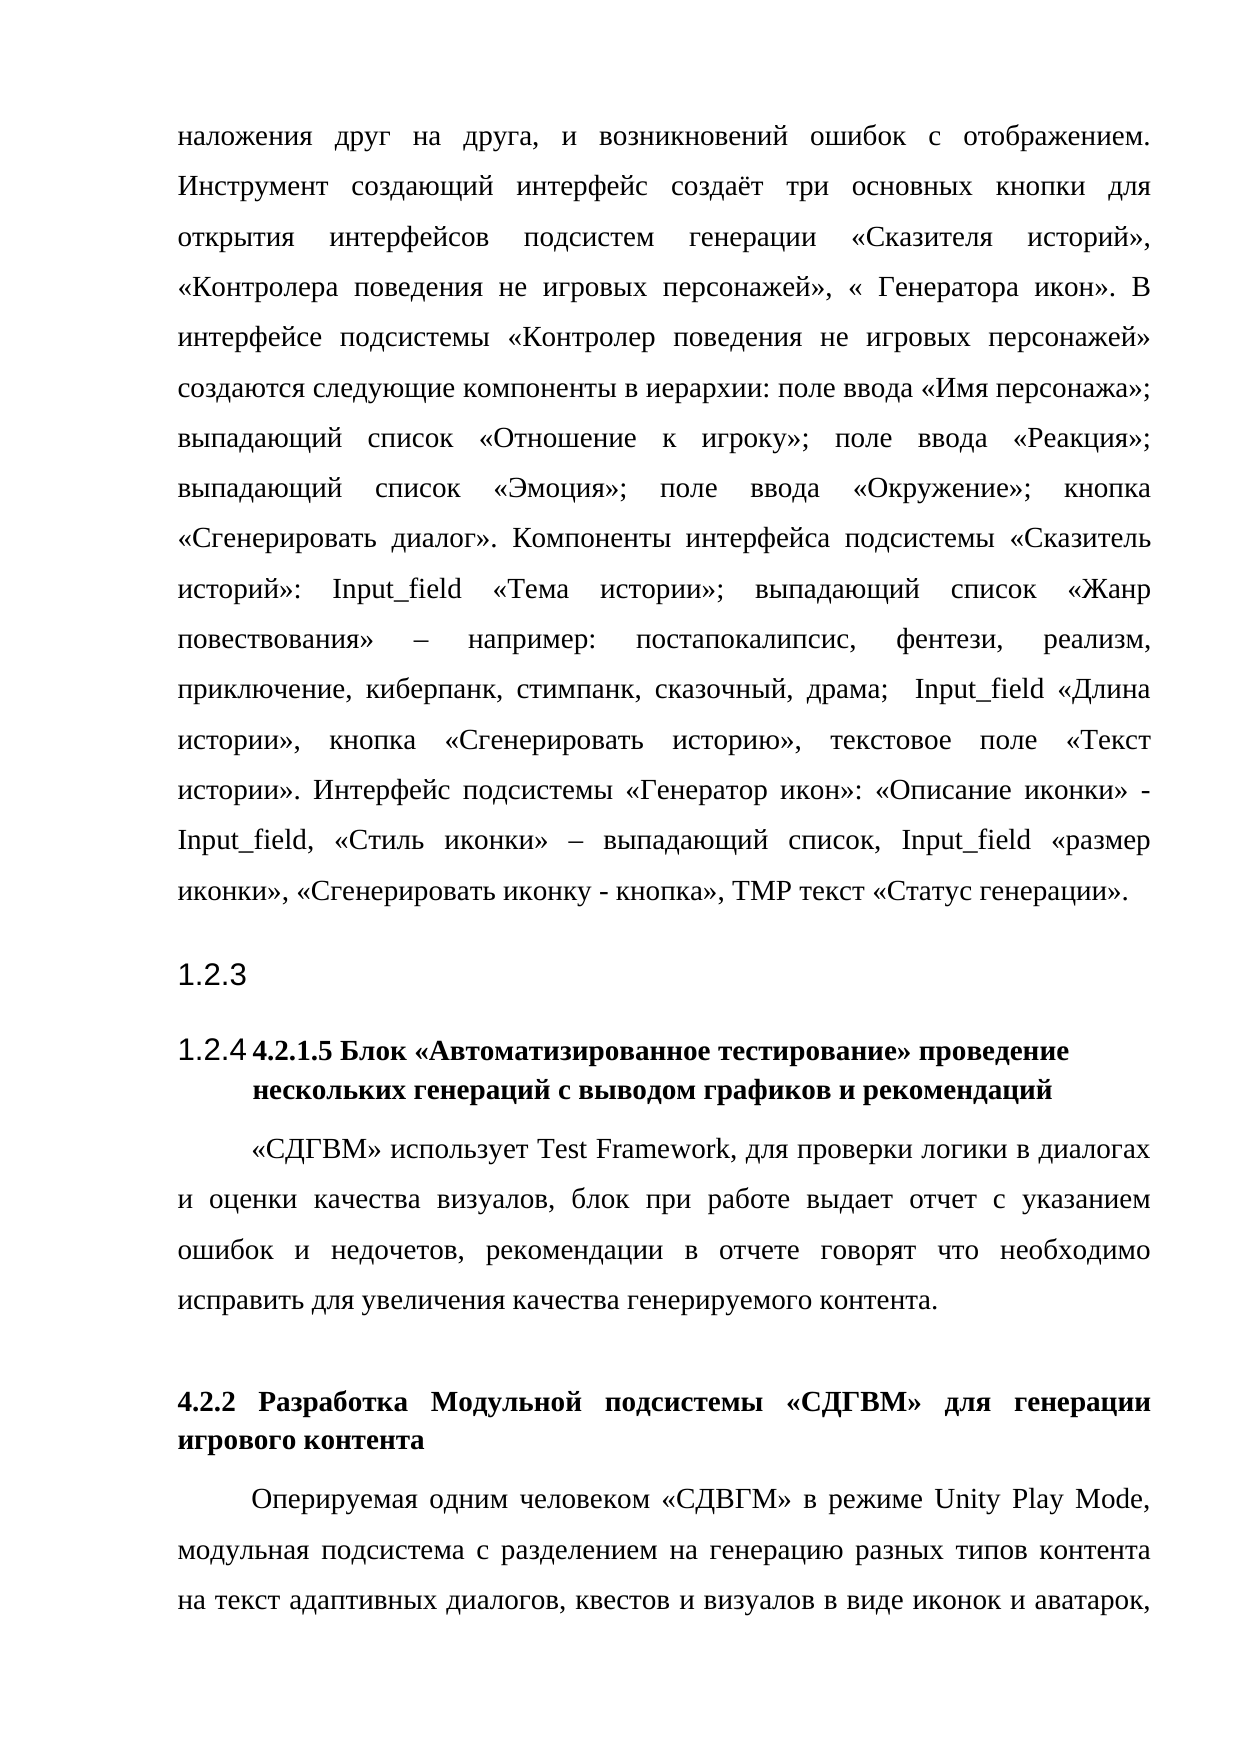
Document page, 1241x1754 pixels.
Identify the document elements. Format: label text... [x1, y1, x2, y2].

text 4.2.2 Разработка Модульной подсистемы «СДГВМ» для генерации игрового контента [177, 1384, 1152, 1456]
subtitle 4.2.1.5 Блок «Автоматизированное тестирование» проведение нескольких генераций с выводом графиков и рекомендаций [177, 1031, 1152, 1106]
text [177, 118, 1152, 906]
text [177, 1482, 1152, 1616]
text «СДГВМ» использует Test Framework, для проверки логики в диалогах и оценки качества визуалов, блок при работе выдает отчет с указанием ошибок и недочетов, рекомендации в отчете говорят что необходимо исправить для увеличения качества генерируемого контента. [177, 1131, 1152, 1316]
